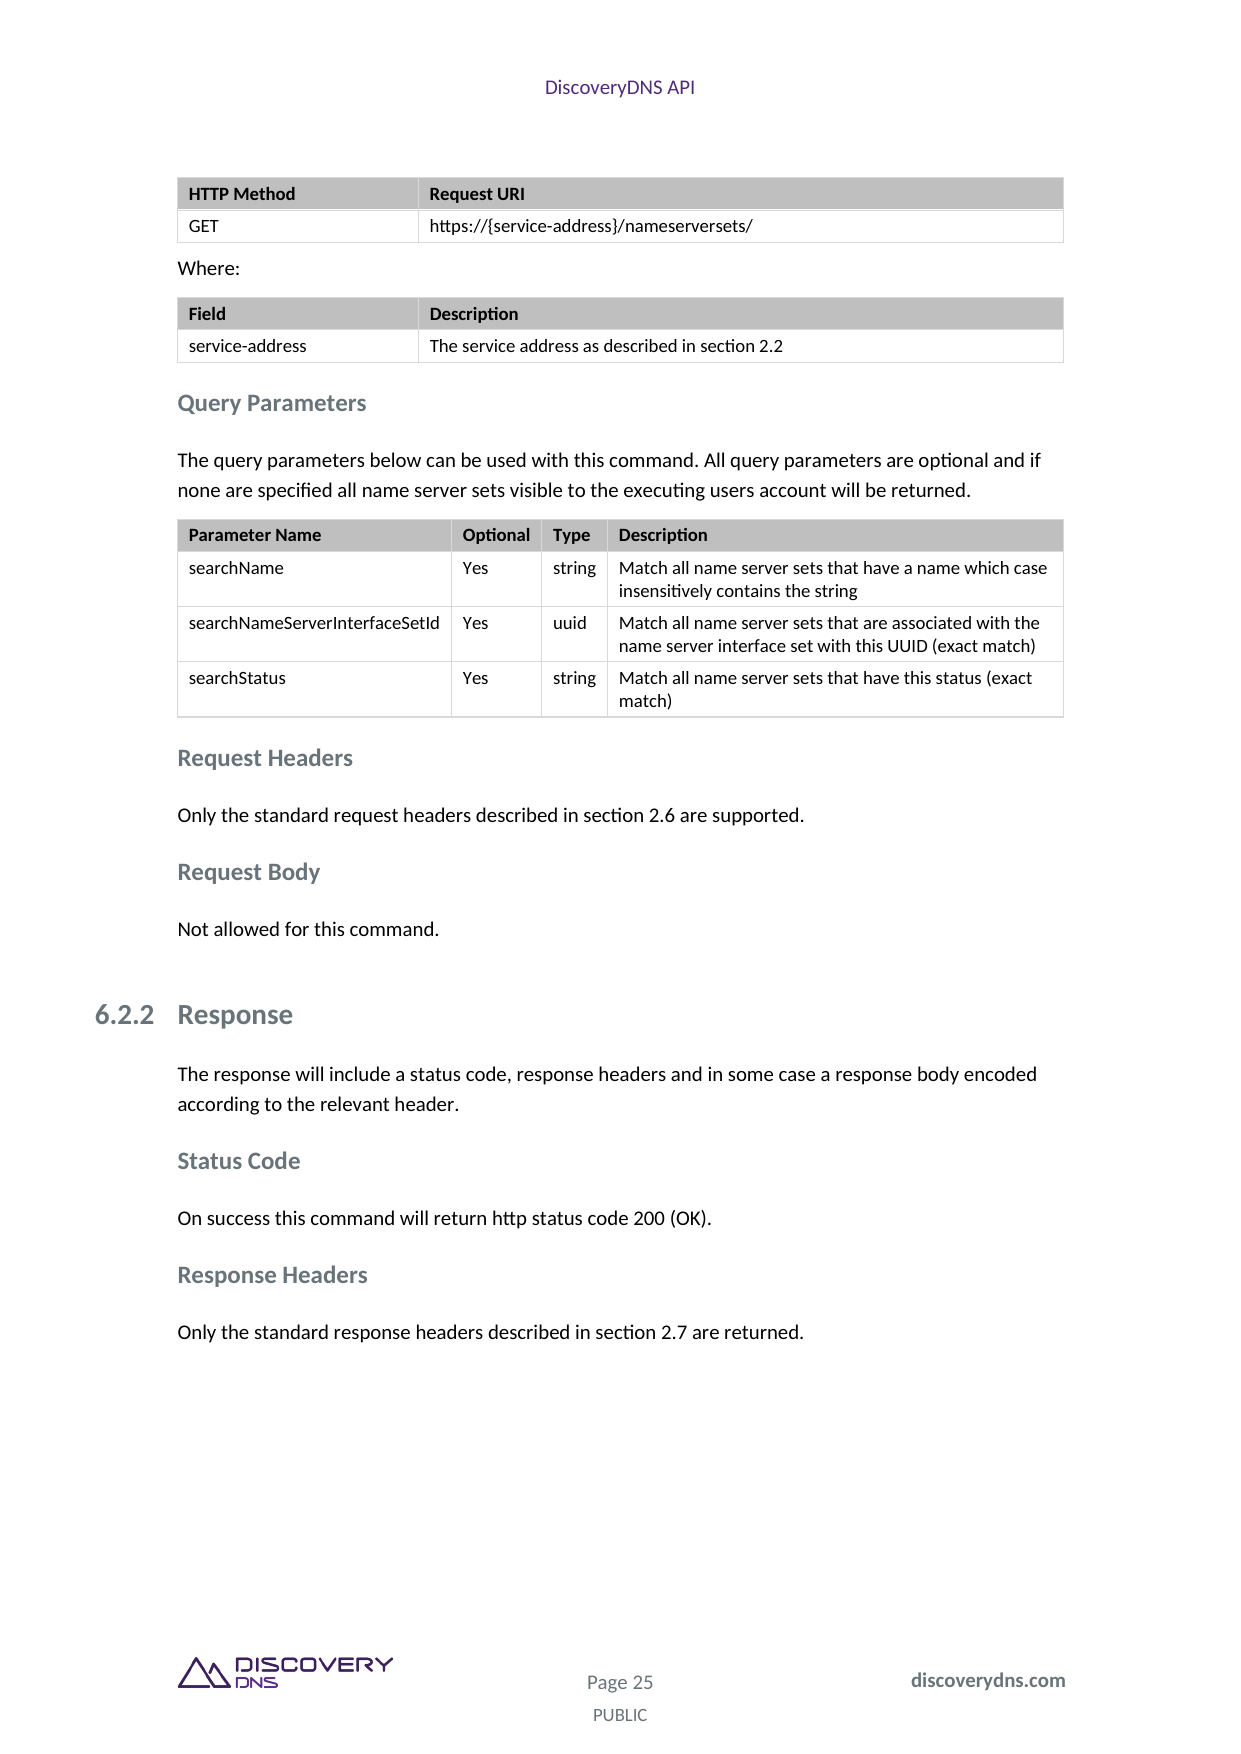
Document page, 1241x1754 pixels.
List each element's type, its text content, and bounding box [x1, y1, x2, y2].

subtitle Query Parameters [177, 388, 1063, 418]
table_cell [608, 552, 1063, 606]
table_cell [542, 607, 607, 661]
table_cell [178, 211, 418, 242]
text Not allowed for this command. [177, 917, 1063, 942]
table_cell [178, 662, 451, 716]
subtitle Status Code [177, 1145, 1063, 1176]
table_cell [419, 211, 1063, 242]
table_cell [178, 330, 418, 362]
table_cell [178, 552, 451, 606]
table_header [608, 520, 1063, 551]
text On success this command will return http status code 200 (OK). [177, 1205, 1063, 1230]
text Where: [177, 255, 1063, 281]
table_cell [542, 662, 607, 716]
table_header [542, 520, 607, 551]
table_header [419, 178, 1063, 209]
subtitle Response [94, 996, 1063, 1031]
text Only the standard response headers described in section 2.7 are returned. [177, 1319, 1063, 1344]
subtitle Request Headers [177, 742, 1063, 773]
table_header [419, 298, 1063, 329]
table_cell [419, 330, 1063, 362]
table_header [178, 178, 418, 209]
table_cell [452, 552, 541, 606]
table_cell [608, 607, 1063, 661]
text Only the standard request headers described in section 2.6 are supported. [177, 802, 1063, 828]
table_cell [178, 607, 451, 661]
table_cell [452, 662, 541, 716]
text The query parameters below can be used with this command. All query parameters are optional and if none are specified all name server sets visible to the executing users account will be returned. [177, 448, 1063, 502]
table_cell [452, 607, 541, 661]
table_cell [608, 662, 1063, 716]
text The response will include a status code, response headers and in some case a response body encoded according to the relevant header. [177, 1062, 1063, 1116]
picture [177, 1656, 394, 1689]
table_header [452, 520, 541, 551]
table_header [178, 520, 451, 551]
subtitle Request Body [177, 857, 1063, 887]
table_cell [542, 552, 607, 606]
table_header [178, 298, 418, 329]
subtitle Response Headers [177, 1259, 1063, 1290]
